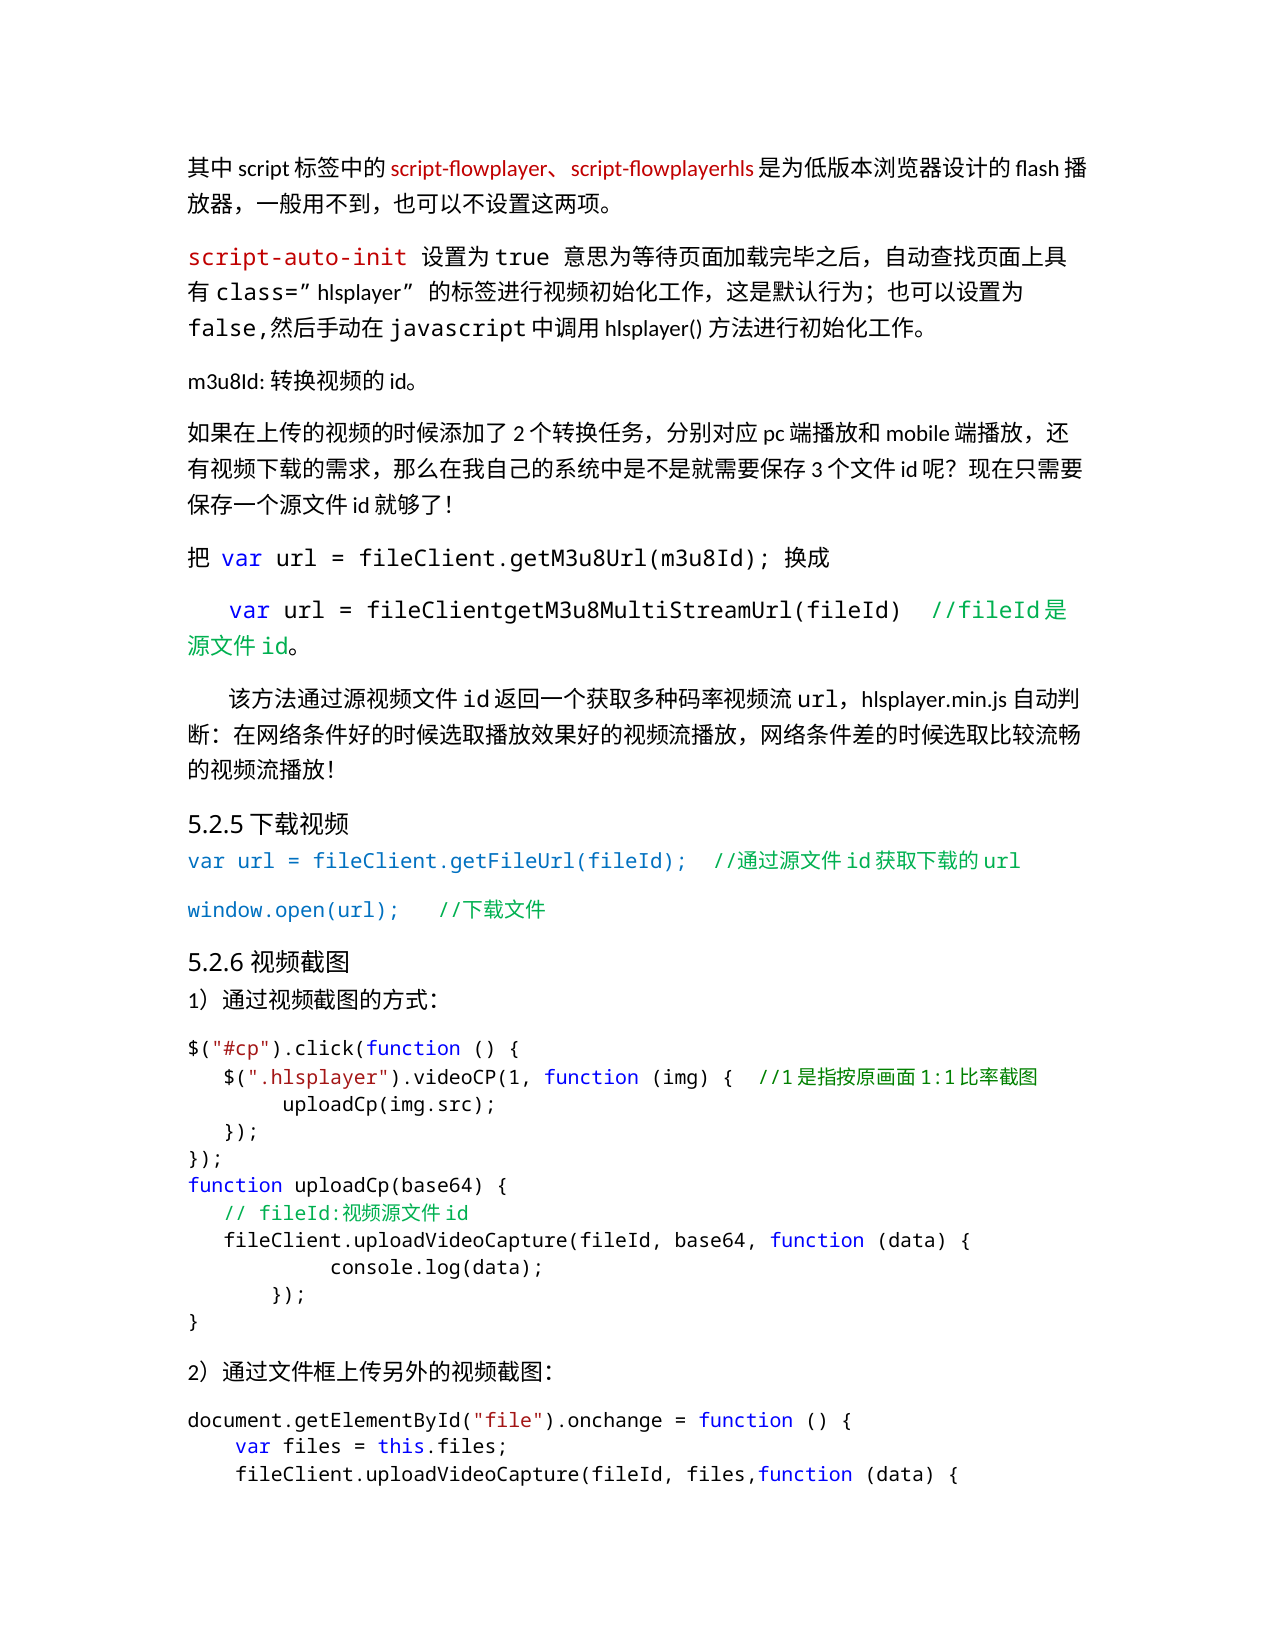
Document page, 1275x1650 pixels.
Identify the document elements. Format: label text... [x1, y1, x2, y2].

text }); [187, 1144, 1087, 1171]
text fileClient.uploadVideoCapture(fileId, files,function (data) { [187, 1460, 1087, 1487]
subtitle 5.2.6 视频截图 [187, 943, 1087, 979]
text function uploadCp(base64) { [187, 1171, 1087, 1198]
text $("#cp").click(function () { [187, 1034, 1087, 1061]
text 1）通过视频截图的方式： [187, 982, 1087, 1015]
text 如果在上传的视频的时候添加了2个转换任务，分别对应pc端播放和mobile端播放，还有视频下载的需求，那么在我自己的系统中是不是就需要保存3个文件id呢？现在只需要保存一个源文件id就够了！ [187, 415, 1087, 520]
text // fileId:视频源文件id [187, 1198, 1087, 1227]
text }); [187, 1281, 1087, 1308]
text } [187, 1308, 1087, 1334]
text $(".hlsplayer").videoCP(1, function (img) { //1是指按原画面1:1比率截图 [187, 1061, 1087, 1090]
text console.log(data); [187, 1254, 1087, 1281]
text 其中script标签中的script-flowplayer、script-flowplayerhls是为低版本浏览器设计的flash播放器，一般用不到，也可以不设置这两项。 [187, 150, 1087, 219]
text script-auto-init 设置为true 意思为等待页面加载完毕之后，自动查找页面上具有 class=” hlsplayer” 的标签进行视频初始化工作，这是默认行为；也可以设置为 false,然后手动在javascript中调用hlsplayer() 方法进行初始化工作。 [187, 238, 1087, 343]
text m3u8Id: 转换视频的id。 [187, 363, 1087, 396]
text uploadCp(img.src); [187, 1090, 1087, 1117]
text 把 var url = fileClient.getM3u8Url(m3u8Id); 换成 [187, 539, 1087, 573]
text 2）通过文件框上传另外的视频截图： [187, 1353, 1087, 1387]
subtitle 5.2.5下载视频 [187, 805, 1087, 841]
text }); [187, 1117, 1087, 1144]
text 该方法通过源视频文件id返回一个获取多种码率视频流url，hlsplayer.min.js自动判断：在网络条件好的时候选取播放效果好的视频流播放，网络条件差的时候选取比较流畅的视频流播放！ [187, 681, 1087, 786]
text var url = fileClient.getFileUrl(fileId); //通过源文件id获取下载的url [187, 844, 1087, 874]
text var url = fileClientgetM3u8MultiStreamUrl(fileId) //fileId是源文件id。 [187, 592, 1087, 661]
text window.open(url); //下载文件 [187, 893, 1087, 924]
text fileClient.uploadVideoCapture(fileId, base64, function (data) { [187, 1227, 1087, 1254]
text var files = this.files; [187, 1433, 1087, 1460]
text document.getElementById("file").onchange = function () { [187, 1406, 1087, 1433]
